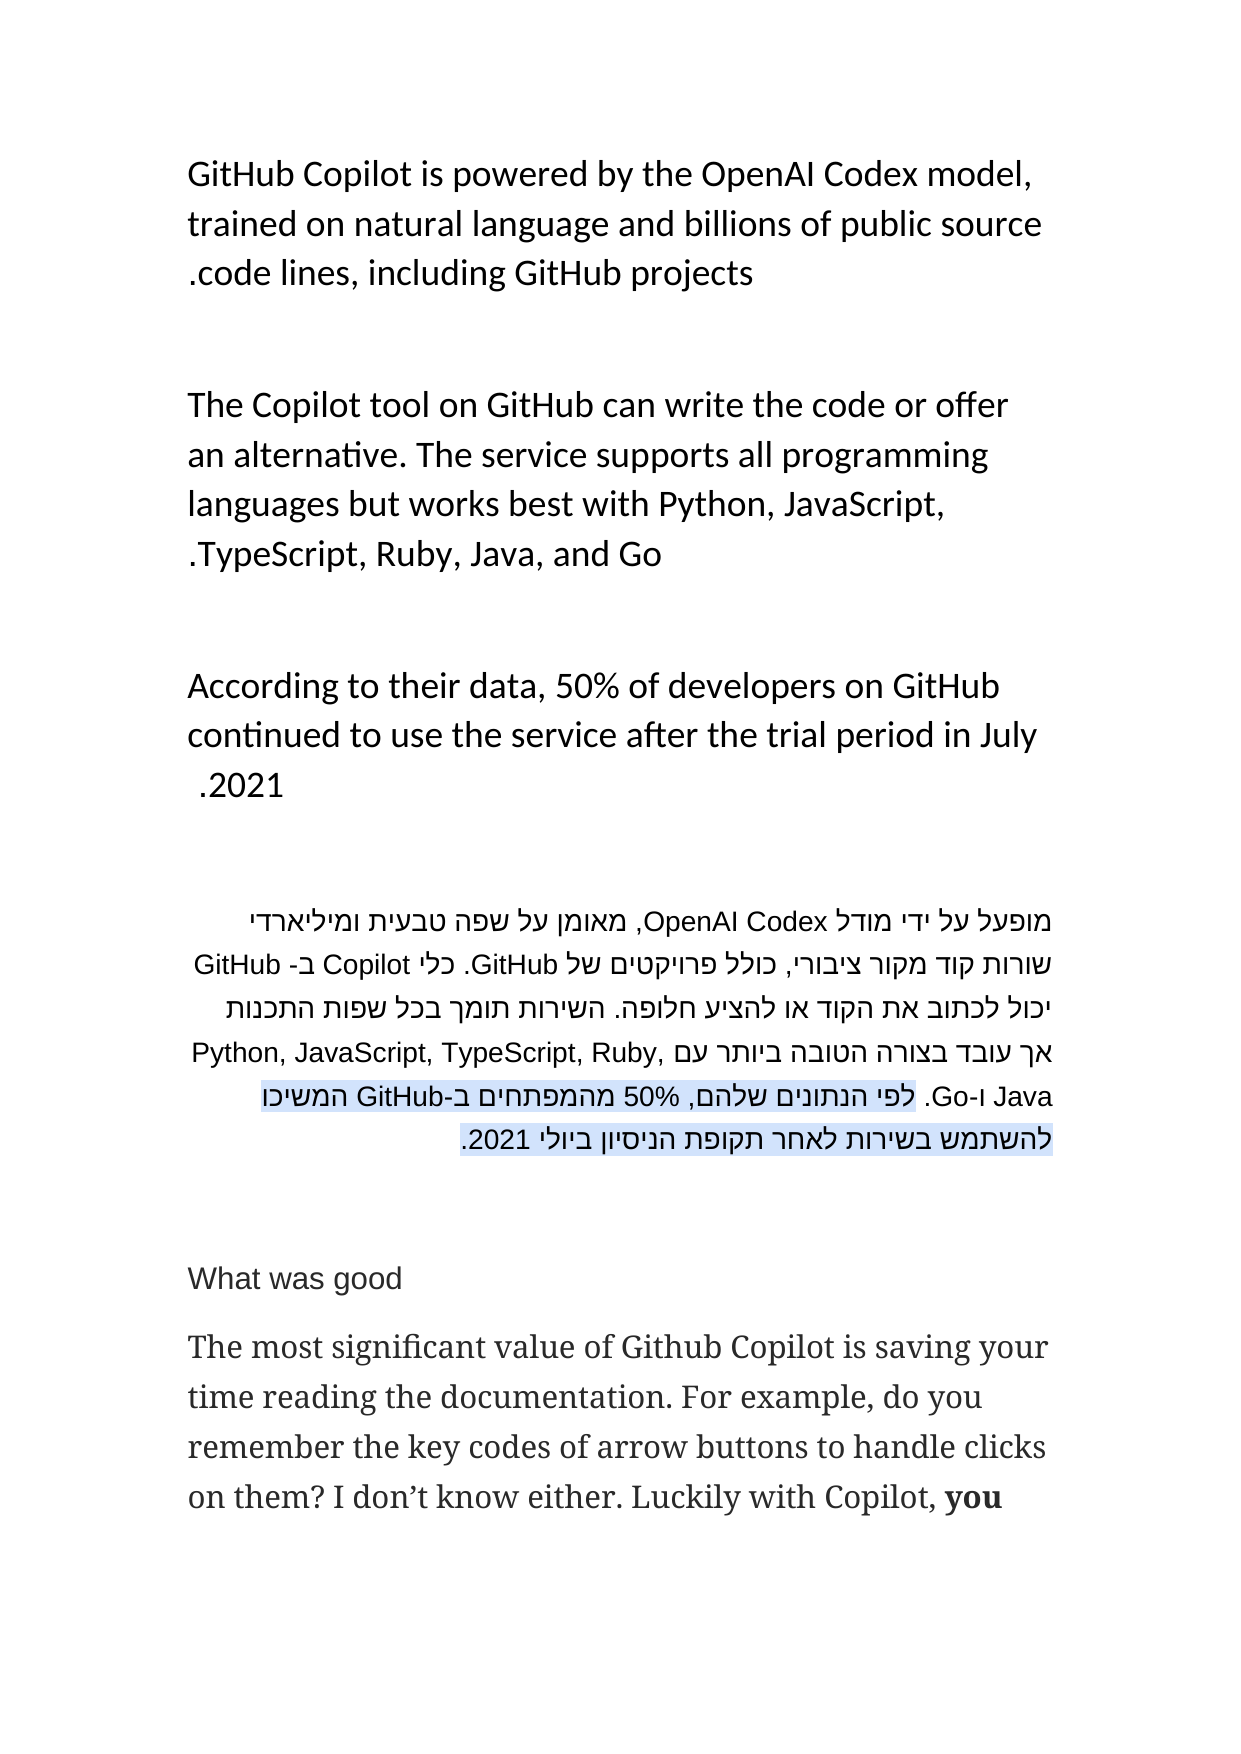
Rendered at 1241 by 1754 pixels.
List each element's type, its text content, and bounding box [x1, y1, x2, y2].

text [187, 1318, 1053, 1518]
text GitHub Copilot is powered by the OpenAI Codex model, trained on natural language and billions of public source code lines, including GitHub projects. [187, 150, 1053, 295]
text מופעל על ידי מודל OpenAI Codex, מאומן על שפה טבעית ומיליארדי שורות קוד מקור ציבורי, כולל פרויקטים של GitHub. כלי Copilot ב- GitHub יכול לכתוב את הקוד או להציע חלופה. השירות תומך בכל שפות התכנות אך עובד בצורה הטובה ביותר עם Python, JavaScript, TypeScript, Ruby, Java ו-Go. לפי הנתונים שלהם, 50% מהמפתחים ב-GitHub המשיכו להשתמש בשירות לאחר תקופת הניסיון ביולי 2021. [187, 893, 1053, 1156]
text According to their data, 50% of developers on GitHub continued to use the service after the trial period in July 2021. [187, 662, 1053, 807]
text The Copilot tool on GitHub can write the code or offer an alternative. The service supports all programming languages but works best with Python, JavaScript, TypeScript, Ruby, Java, and Go. [187, 381, 1053, 576]
subtitle What was good [187, 1259, 1053, 1296]
